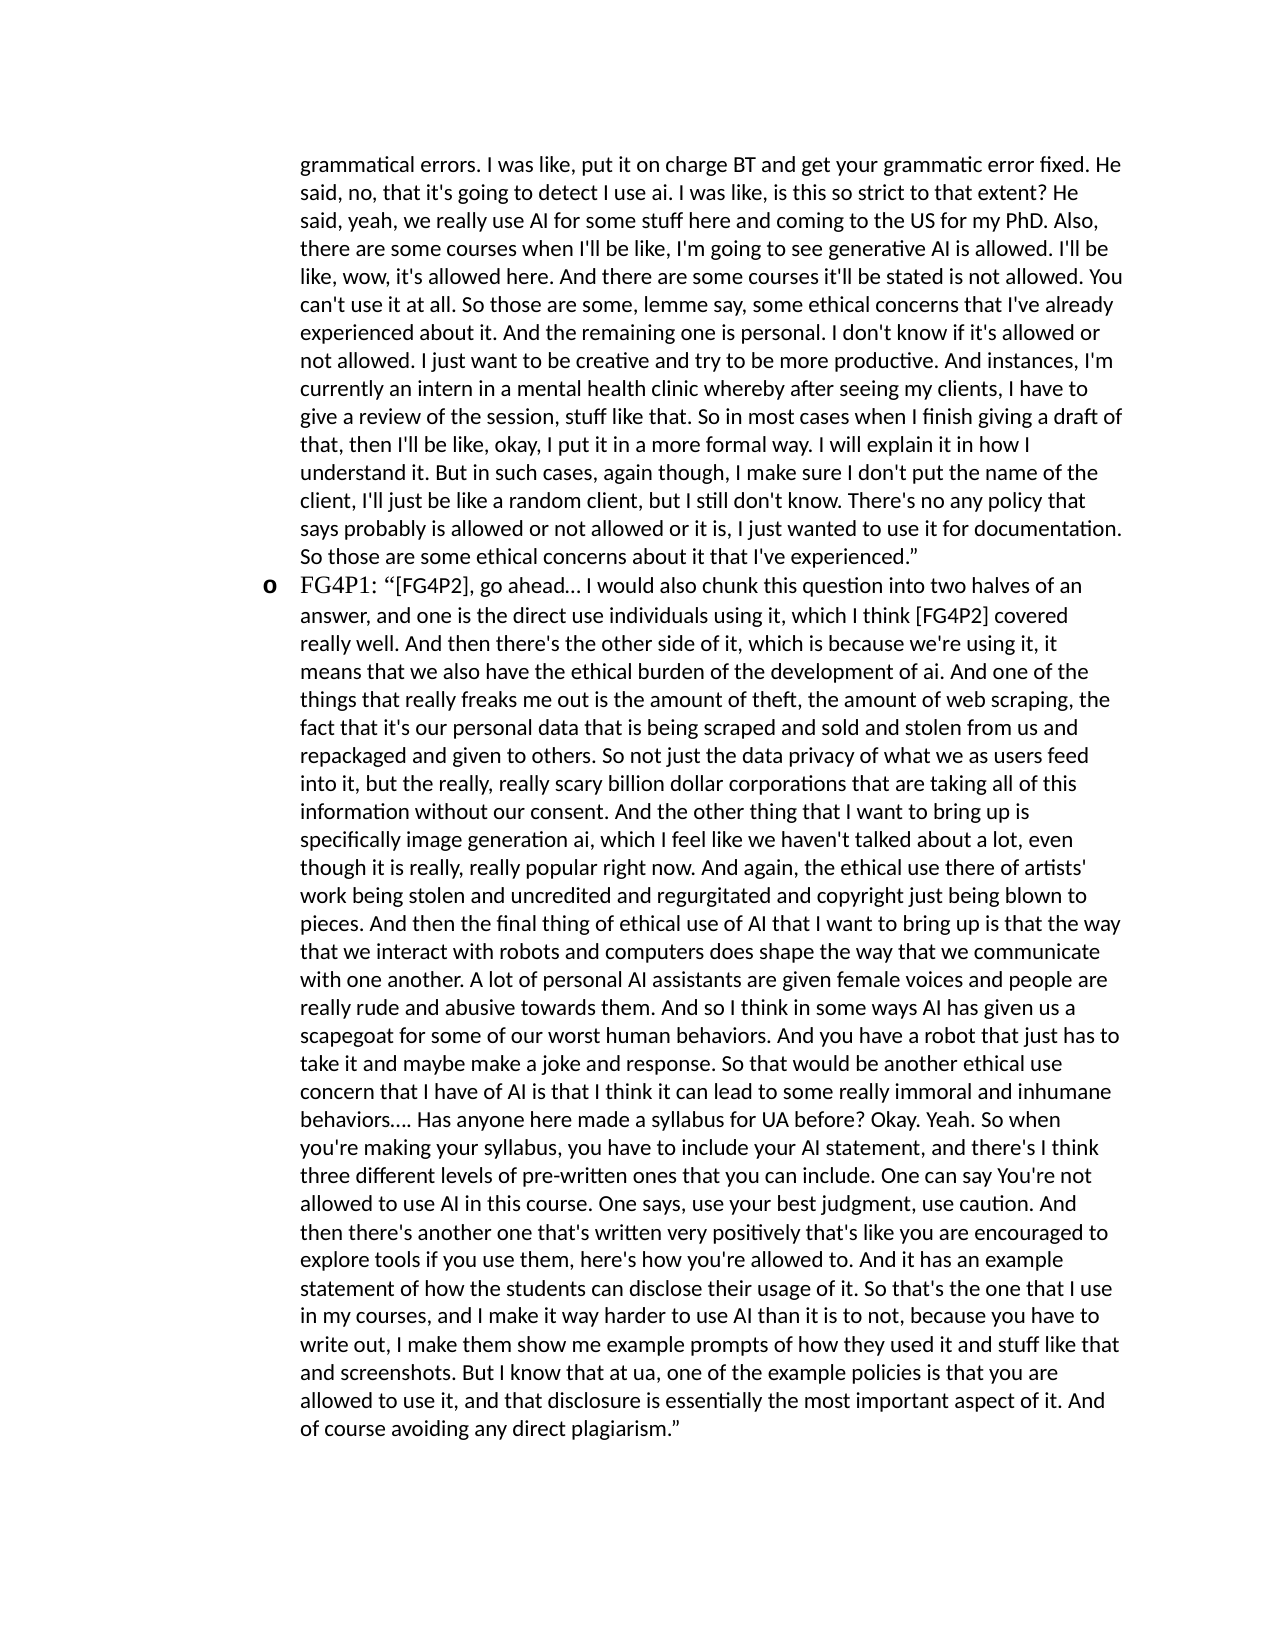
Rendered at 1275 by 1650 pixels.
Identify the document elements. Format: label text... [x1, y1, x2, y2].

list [262, 150, 1125, 570]
list FG4P1: “[FG4P2], go ahead… I would also chunk this question into two halves of an answer, and one is the direct use individuals using it, which I think [FG4P2] covered really well. And then there's the other side of it, which is because we're using it, it means that we also have the ethical burden of the development of ai. And one of the things that really freaks me out is the amount of theft, the amount of web scraping, the fact that it's our personal data that is being scraped and sold and stolen from us and repackaged and given to others. So not just the data privacy of what we as users feed into it, but the really, really scary billion dollar corporations that are taking all of this information without our consent. And the other thing that I want to bring up is specifically image generation ai, which I feel like we haven't talked about a lot, even though it is really, really popular right now. And again, the ethical use there of artists' work being stolen and uncredited and regurgitated and copyright just being blown to pieces. And then the final thing of ethical use of AI that I want to bring up is that the way that we interact with robots and computers does shape the way that we communicate with one another. A lot of personal AI assistants are given female voices and people are really rude and abusive towards them. And so I think in some ways AI has given us a scapegoat for some of our worst human behaviors. And you have a robot that just has to take it and maybe make a joke and response. So that would be another ethical use concern that I have of AI is that I think it can lead to some really immoral and inhumane behaviors…. Has anyone here made a syllabus for UA before? Okay. Yeah. So when you're making your syllabus, you have to include your AI statement, and there's I think three different levels of pre-written ones that you can include. One can say You're not allowed to use AI in this course. One says, use your best judgment, use caution. And then there's another one that's written very positively that's like you are encouraged to explore tools if you use them, here's how you're allowed to. And it has an example statement of how the students can disclose their usage of it. So that's the one that I use in my courses, and I make it way harder to use AI than it is to not, because you have to write out, I make them show me example prompts of how they used it and stuff like that and screenshots. But I know that at ua, one of the example policies is that you are allowed to use it, and that disclosure is essentially the most important aspect of it. And of course avoiding any direct plagiarism.” [262, 570, 1125, 1442]
